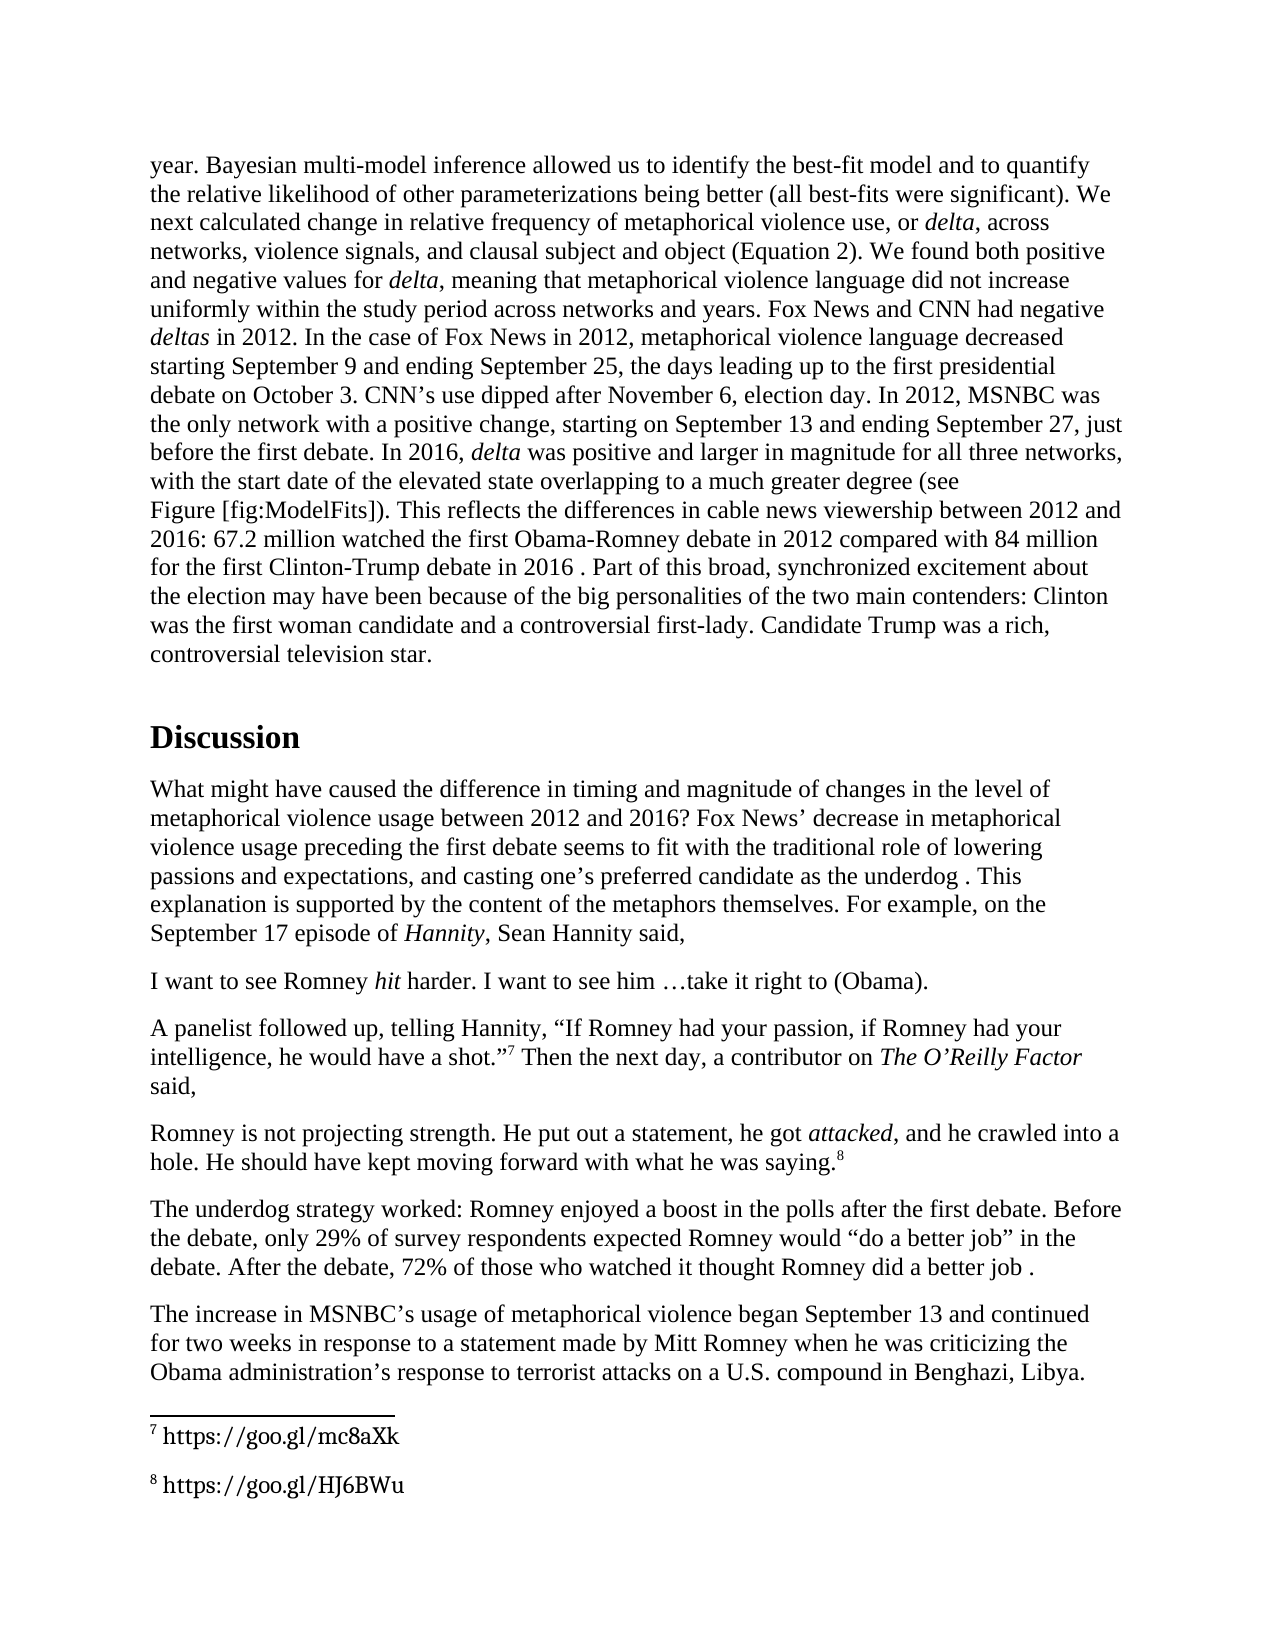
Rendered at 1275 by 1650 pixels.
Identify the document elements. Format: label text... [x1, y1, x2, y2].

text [150, 150, 1125, 667]
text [150, 1299, 1125, 1386]
text I want to see Romney hit harder. I want to see him …take it right to (Obama). [150, 966, 1125, 994]
text The underdog strategy worked: Romney enjoyed a boost in the polls after the first debate. Before the debate, only 29% of survey respondents expected Romney would “do a better job” in the debate. After the debate, 72% of those who watched it thought Romney did a better job . [150, 1194, 1125, 1281]
text Romney is not projecting strength. He put out a statement, he got attacked, and he crawled into a hole. He should have kept moving forward with what he was saying. [150, 1118, 1125, 1176]
text What might have caused the difference in timing and magnitude of changes in the level of metaphorical violence usage between 2012 and 2016? Fox News’ decrease in metaphorical violence usage preceding the first debate seems to fit with the traditional role of lowering passions and expectations, and casting one’s preferred candidate as the underdog . This explanation is supported by the content of the metaphors themselves. For example, on the September 17 episode of Hannity, Sean Hannity said, [150, 774, 1125, 947]
subtitle Discussion [150, 717, 1125, 756]
text A panelist followed up, telling Hannity, “If Romney had your passion, if Romney had your intelligence, he would have a shot.” Then the next day, a contributor on The O’Reilly Factor said, [150, 1013, 1125, 1099]
